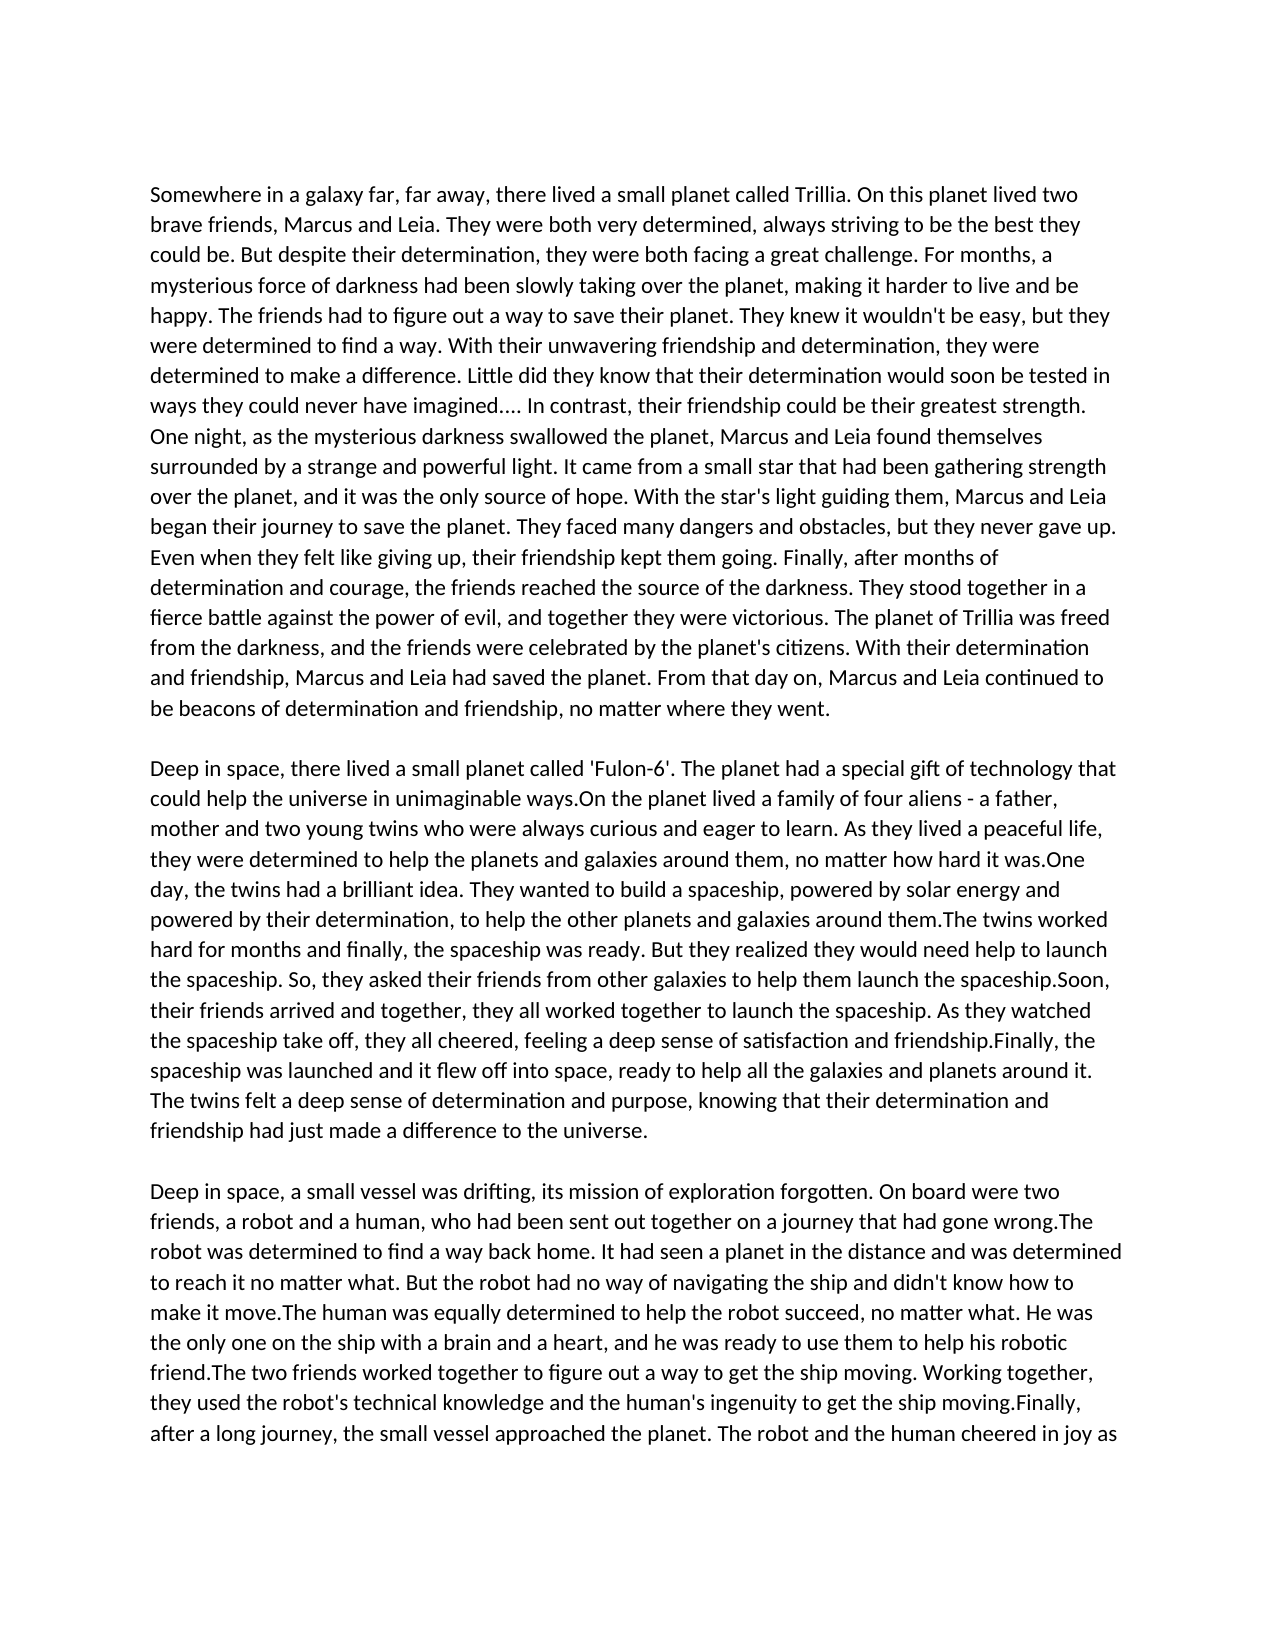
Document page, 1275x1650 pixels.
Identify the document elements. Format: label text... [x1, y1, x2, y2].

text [150, 1177, 1125, 1447]
text Deep in space, there lived a small planet called 'Fulon-6'. The planet had a special gift of technology that could help the universe in unimaginable ways.On the planet lived a family of four aliens - a father, mother and two young twins who were always curious and eager to learn. As they lived a peaceful life, they were determined to help the planets and galaxies around them, no matter how hard it was.One day, the twins had a brilliant idea. They wanted to build a spaceship, powered by solar energy and powered by their determination, to help the other planets and galaxies around them.The twins worked hard for months and finally, the spaceship was ready. But they realized they would need help to launch the spaceship. So, they asked their friends from other galaxies to help them launch the spaceship.Soon, their friends arrived and together, they all worked together to launch the spaceship. As they watched the spaceship take off, they all cheered, feeling a deep sense of satisfaction and friendship.Finally, the spaceship was launched and it flew off into space, ready to help all the galaxies and planets around it. The twins felt a deep sense of determination and purpose, knowing that their determination and friendship had just made a difference to the universe. [150, 754, 1125, 1145]
text Somewhere in a galaxy far, far away, there lived a small planet called Trillia. On this planet lived two brave friends, Marcus and Leia. They were both very determined, always striving to be the best they could be. But despite their determination, they were both facing a great challenge. For months, a mysterious force of darkness had been slowly taking over the planet, making it harder to live and be happy. The friends had to figure out a way to save their planet. They knew it wouldn't be easy, but they were determined to find a way. With their unwavering friendship and determination, they were determined to make a difference. Little did they know that their determination would soon be tested in ways they could never have imagined.... In contrast, their friendship could be their greatest strength. One night, as the mysterious darkness swallowed the planet, Marcus and Leia found themselves surrounded by a strange and powerful light. It came from a small star that had been gathering strength over the planet, and it was the only source of hope. With the star's light guiding them, Marcus and Leia began their journey to save the planet. They faced many dangers and obstacles, but they never gave up. Even when they felt like giving up, their friendship kept them going. Finally, after months of determination and courage, the friends reached the source of the darkness. They stood together in a fierce battle against the power of evil, and together they were victorious. The planet of Trillia was freed from the darkness, and the friends were celebrated by the planet's citizens. With their determination and friendship, Marcus and Leia had saved the planet. From that day on, Marcus and Leia continued to be beacons of determination and friendship, no matter where they went. [150, 180, 1125, 722]
